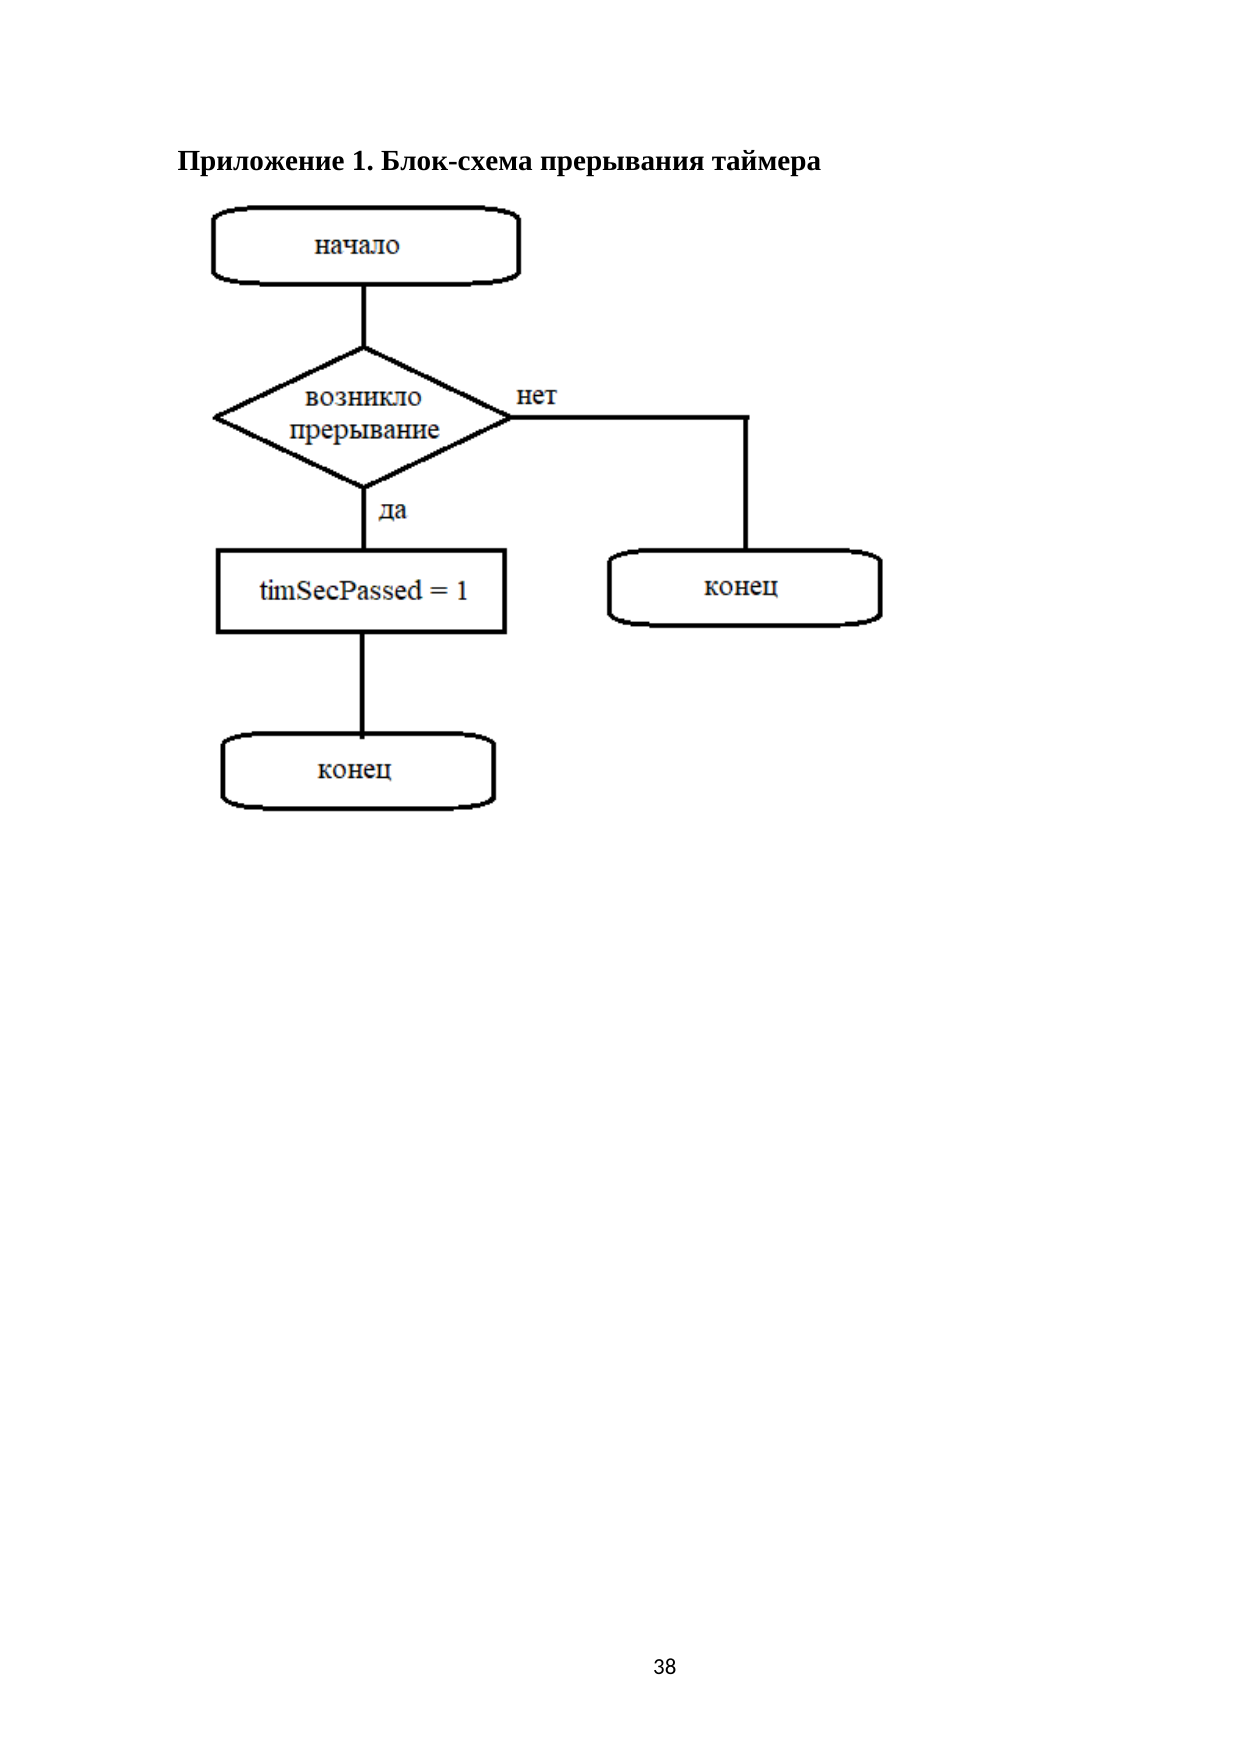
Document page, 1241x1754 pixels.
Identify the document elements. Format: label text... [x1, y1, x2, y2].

picture [177, 179, 910, 827]
subtitle Приложение 1. Блок-схема прерывания таймера [177, 143, 1152, 177]
